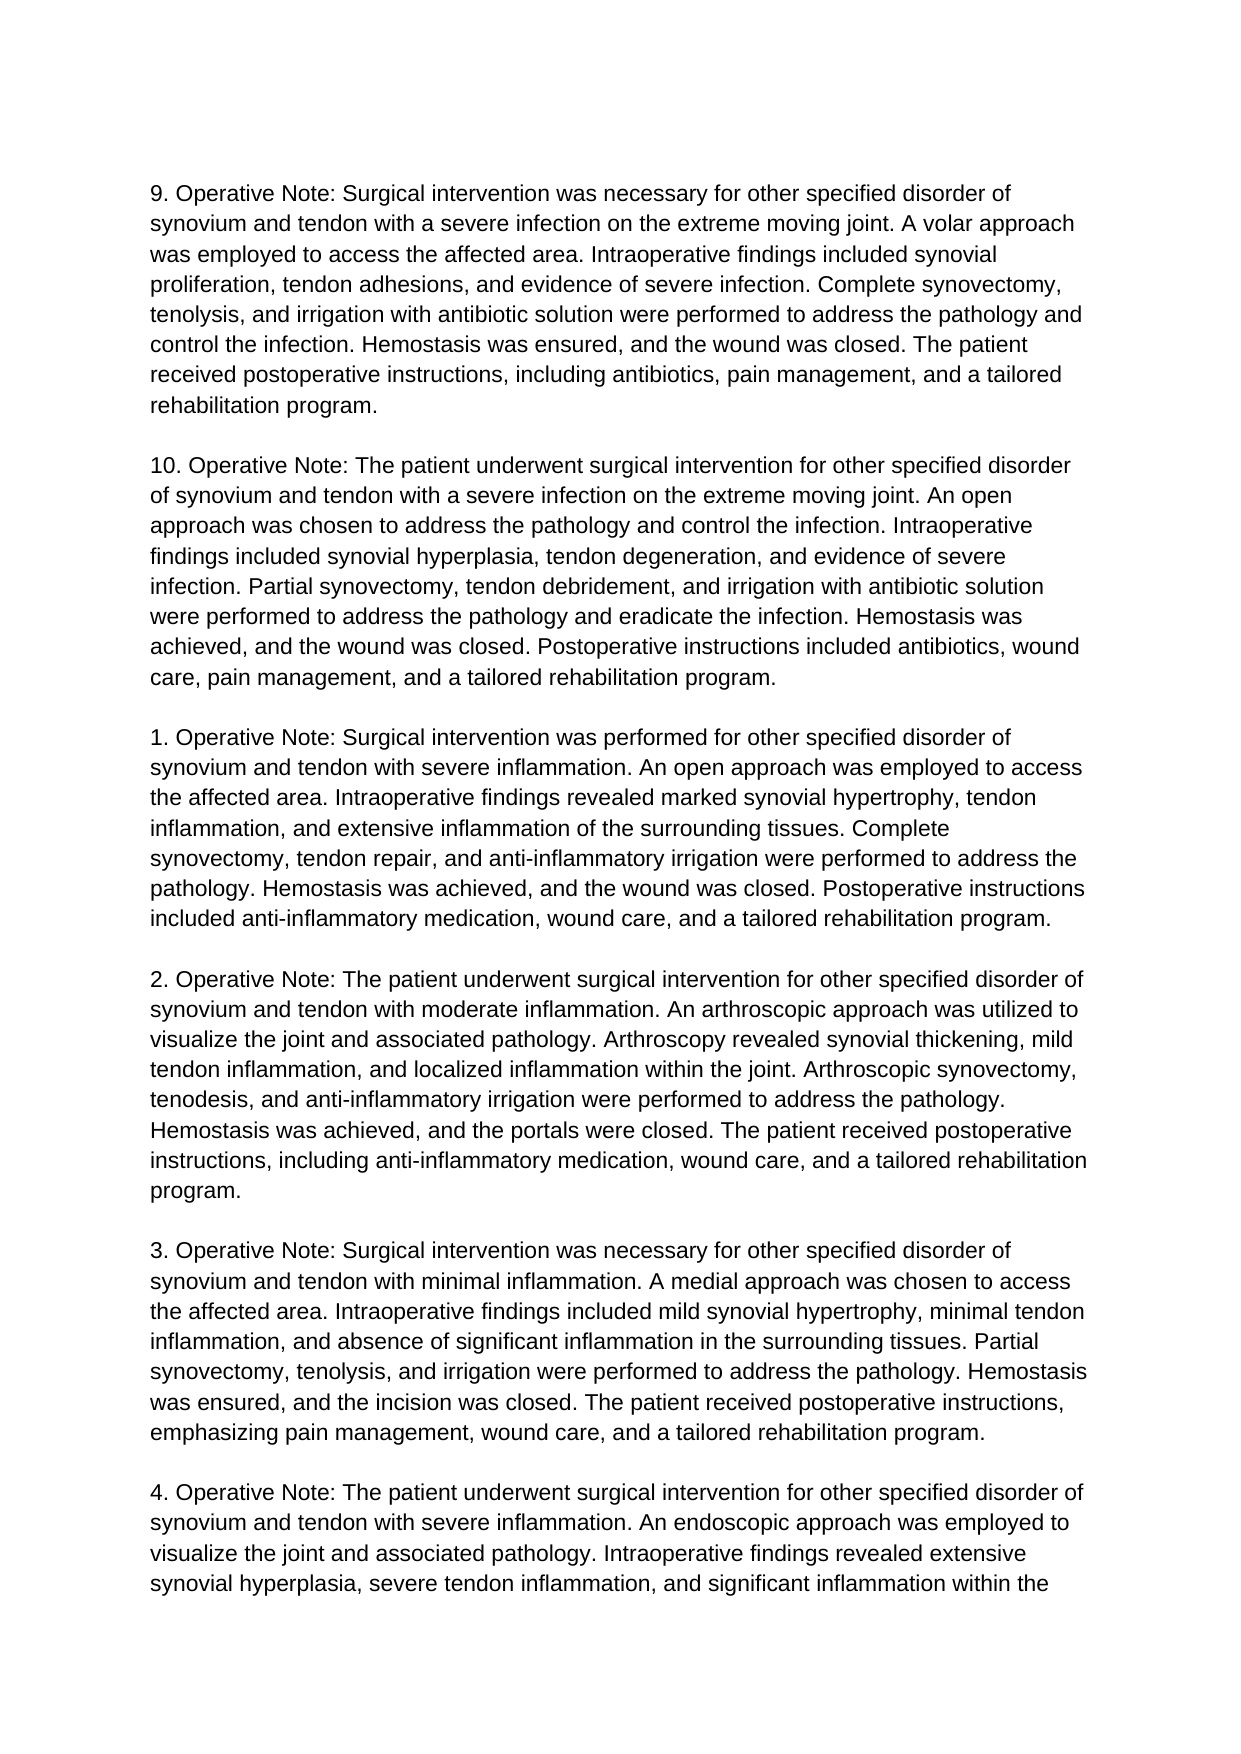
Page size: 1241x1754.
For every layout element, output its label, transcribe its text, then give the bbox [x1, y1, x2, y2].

text 1. Operative Note: Surgical intervention was performed for other specified disorder of synovium and tendon with severe inflammation. An open approach was employed to access the affected area. Intraoperative findings revealed marked synovial hypertrophy, tendon inflammation, and extensive inflammation of the surrounding tissues. Complete synovectomy, tendon repair, and anti-inflammatory irrigation were performed to address the pathology. Hemostasis was achieved, and the wound was closed. Postoperative instructions included anti-inflammatory medication, wound care, and a tailored rehabilitation program. [150, 724, 1090, 932]
text 10. Operative Note: The patient underwent surgical intervention for other specified disorder of synovium and tendon with a severe infection on the extreme moving joint. An open approach was chosen to address the pathology and control the infection. Intraoperative findings included synovial hyperplasia, tendon degeneration, and evidence of severe infection. Partial synovectomy, tendon debridement, and irrigation with antibiotic solution were performed to address the pathology and eradicate the infection. Hemostasis was achieved, and the wound was closed. Postoperative instructions included antibiotics, wound care, pain management, and a tailored rehabilitation program. [150, 452, 1090, 690]
text 2. Operative Note: The patient underwent surgical intervention for other specified disorder of synovium and tendon with moderate inflammation. An arthroscopic approach was utilized to visualize the joint and associated pathology. Arthroscopy revealed synovial thickening, mild tendon inflammation, and localized inflammation within the joint. Arthroscopic synovectomy, tenodesis, and anti-inflammatory irrigation were performed to address the pathology. Hemostasis was achieved, and the portals were closed. The patient received postoperative instructions, including anti-inflammatory medication, wound care, and a tailored rehabilitation program. [150, 966, 1090, 1203]
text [150, 1479, 1090, 1596]
text 9. Operative Note: Surgical intervention was necessary for other specified disorder of synovium and tendon with a severe infection on the extreme moving joint. A volar approach was employed to access the affected area. Intraoperative findings included synovial proliferation, tendon adhesions, and evidence of severe infection. Complete synovectomy, tenolysis, and irrigation with antibiotic solution were performed to address the pathology and control the infection. Hemostasis was ensured, and the wound was closed. The patient received postoperative instructions, including antibiotics, pain management, and a tailored rehabilitation program. [150, 180, 1090, 418]
text 3. Operative Note: Surgical intervention was necessary for other specified disorder of synovium and tendon with minimal inflammation. A medial approach was chosen to access the affected area. Intraoperative findings included mild synovial hypertrophy, minimal tendon inflammation, and absence of significant inflammation in the surrounding tissues. Partial synovectomy, tenolysis, and irrigation were performed to address the pathology. Hemostasis was ensured, and the incision was closed. The patient received postoperative instructions, emphasizing pain management, wound care, and a tailored rehabilitation program. [150, 1237, 1090, 1445]
